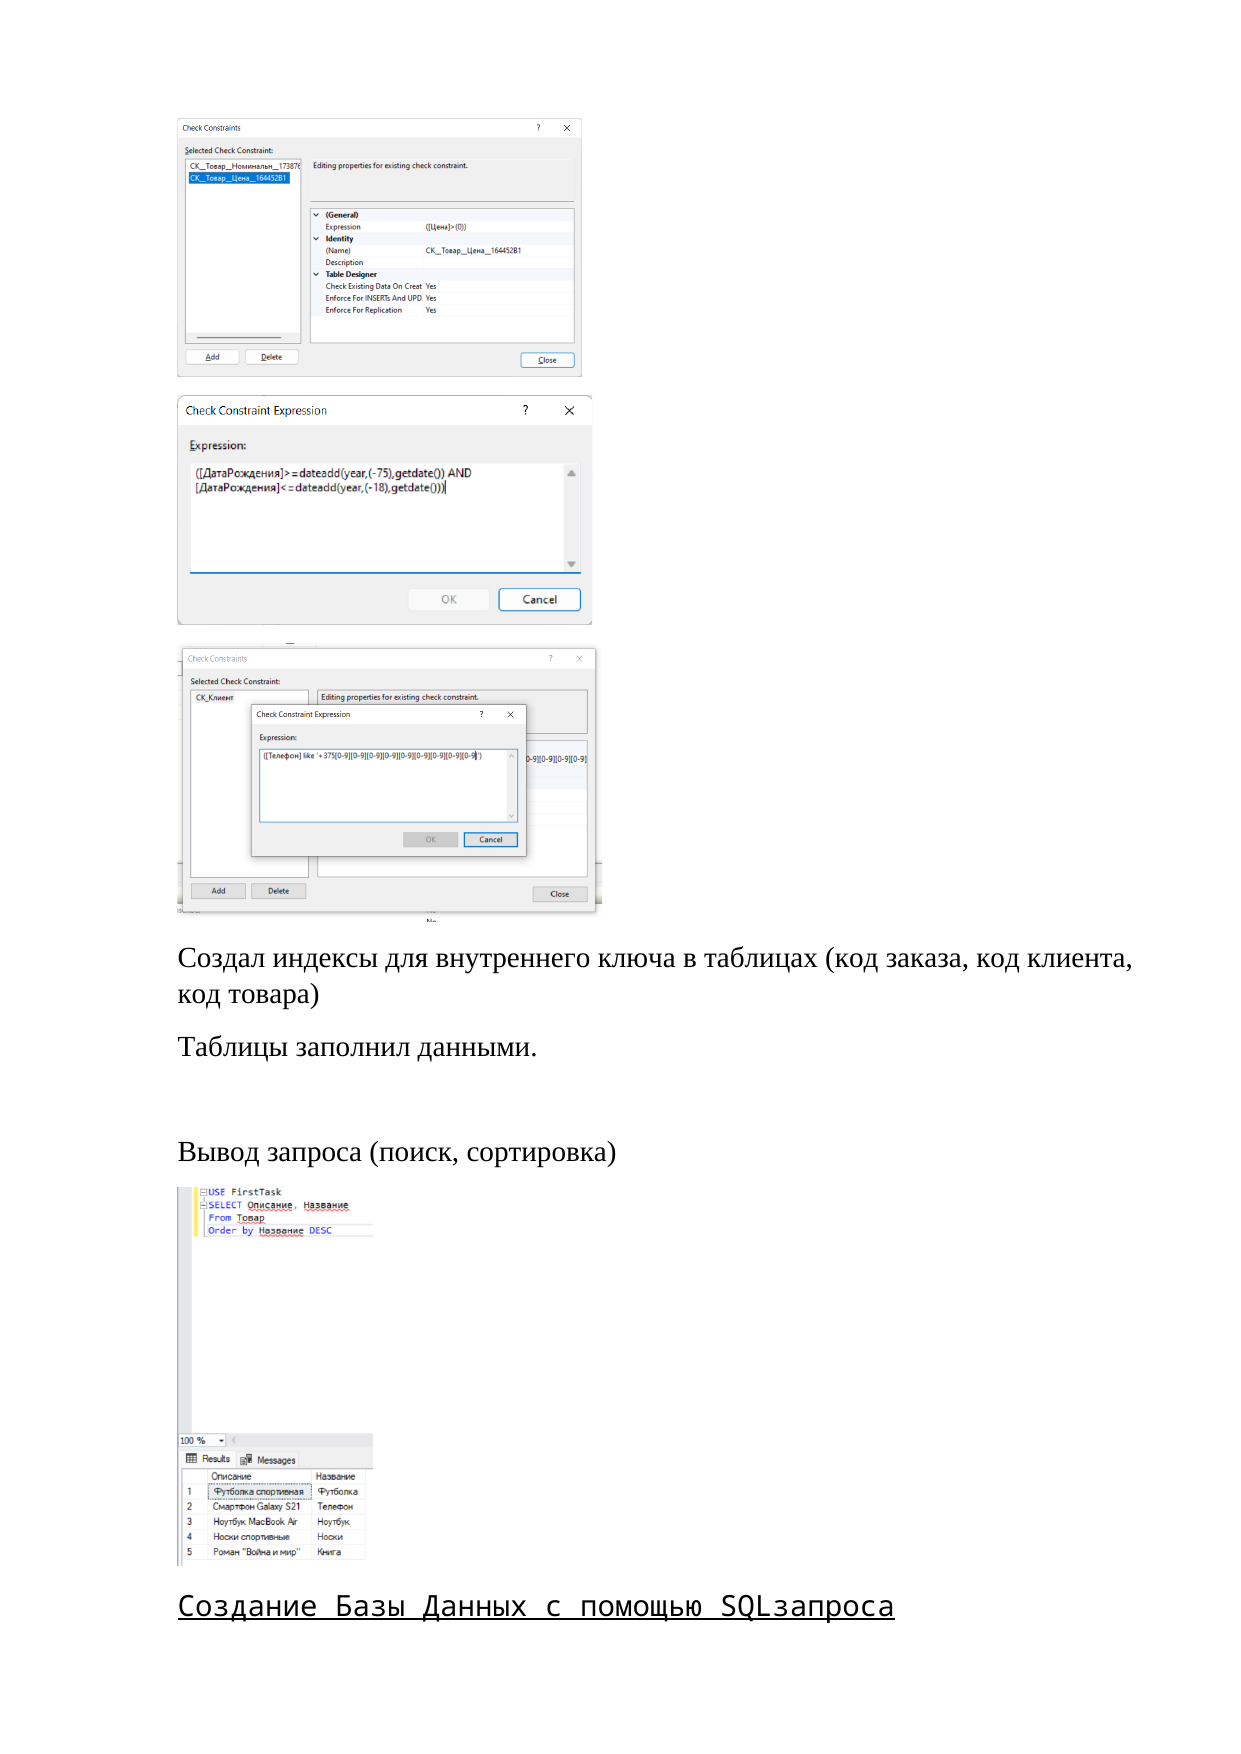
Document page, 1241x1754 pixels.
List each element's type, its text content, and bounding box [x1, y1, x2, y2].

text Создание Базы Данных с помощью SQLзапроса [177, 1585, 1152, 1624]
text Вывод запроса (поиск, сортировка) [177, 1134, 1152, 1168]
picture [177, 118, 582, 377]
picture [177, 1187, 374, 1566]
picture [177, 643, 603, 922]
picture [177, 395, 593, 625]
text Таблицы заполнил данными. [177, 1029, 1152, 1062]
text Создал индексы для внутреннего ключа в таблицах (код заказа, код клиента, код товара) [177, 940, 1152, 1009]
